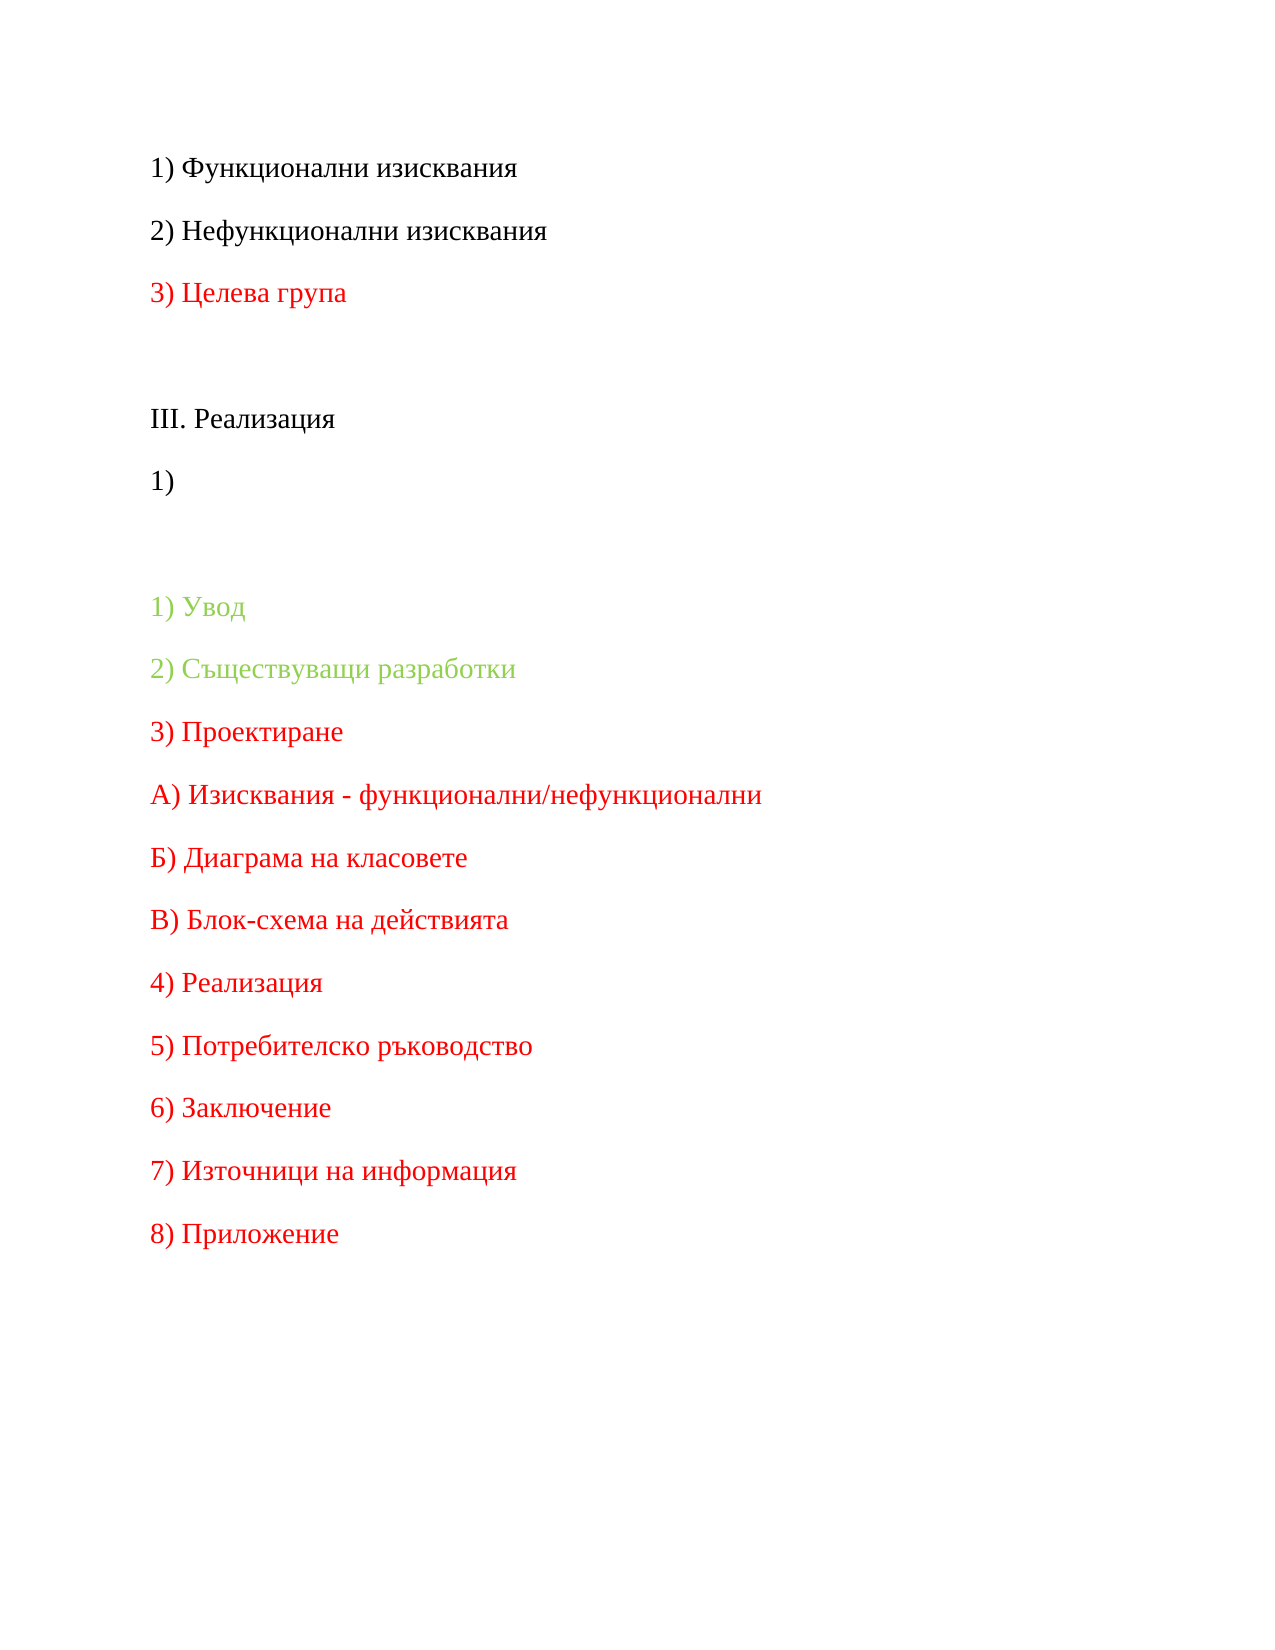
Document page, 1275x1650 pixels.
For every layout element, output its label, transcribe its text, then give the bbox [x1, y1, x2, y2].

text 2) Нефункционални изисквания [150, 213, 1125, 246]
text А) Изисквания - функционални/нефункционални [150, 777, 1125, 811]
text В) Блок-схема на действията [150, 902, 1125, 936]
text 7) Източници на информация [150, 1153, 1125, 1187]
text 6) Заключение [150, 1091, 1125, 1124]
text 1) [150, 463, 1125, 497]
text 1) Функционални изисквания [150, 150, 1125, 183]
text 3) Целева група [150, 275, 1125, 309]
text 4) Реализация [150, 965, 1125, 999]
text 3) Проектиране [150, 714, 1125, 748]
text 5) Потребителско ръководство [150, 1028, 1125, 1061]
text 1) Увод [150, 589, 1125, 622]
text III. Реализация [150, 401, 1125, 434]
text Б) Диаграма на класовете [150, 840, 1125, 873]
text 2) Съществуващи разработки [150, 652, 1125, 685]
text 8) Приложение [150, 1216, 1125, 1249]
